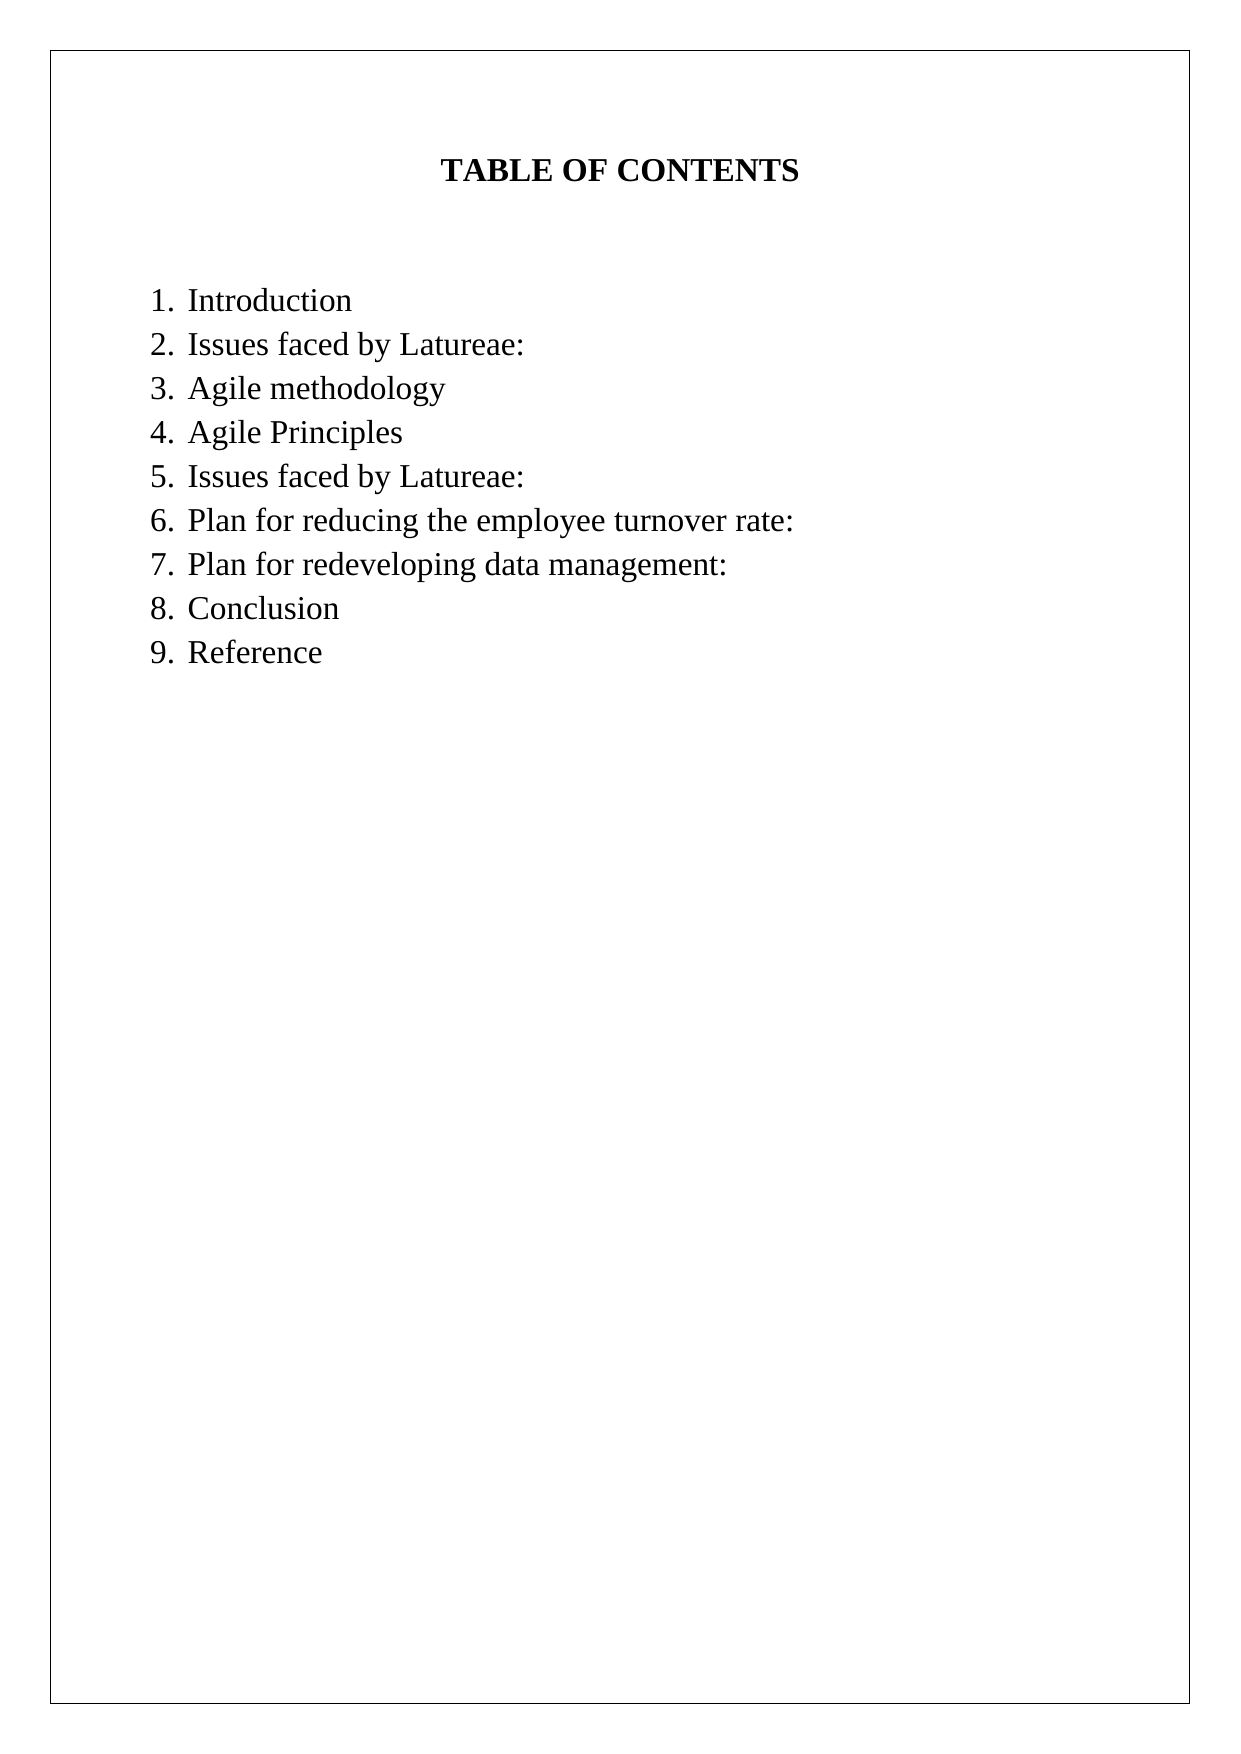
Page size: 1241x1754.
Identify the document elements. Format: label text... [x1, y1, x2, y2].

list Agile Principles [150, 412, 1090, 450]
list Agile methodology [150, 368, 1090, 406]
list Plan for reducing the employee turnover rate: [150, 500, 1090, 538]
list Reference [150, 632, 1090, 671]
list Introduction [150, 280, 1090, 318]
text TABLE OF CONTENTS [150, 150, 1090, 188]
list Plan for redeveloping data management: [150, 544, 1090, 582]
list Issues faced by Latureae: [150, 456, 1090, 494]
list Conclusion [150, 588, 1090, 627]
list Issues faced by Latureae: [150, 324, 1090, 362]
